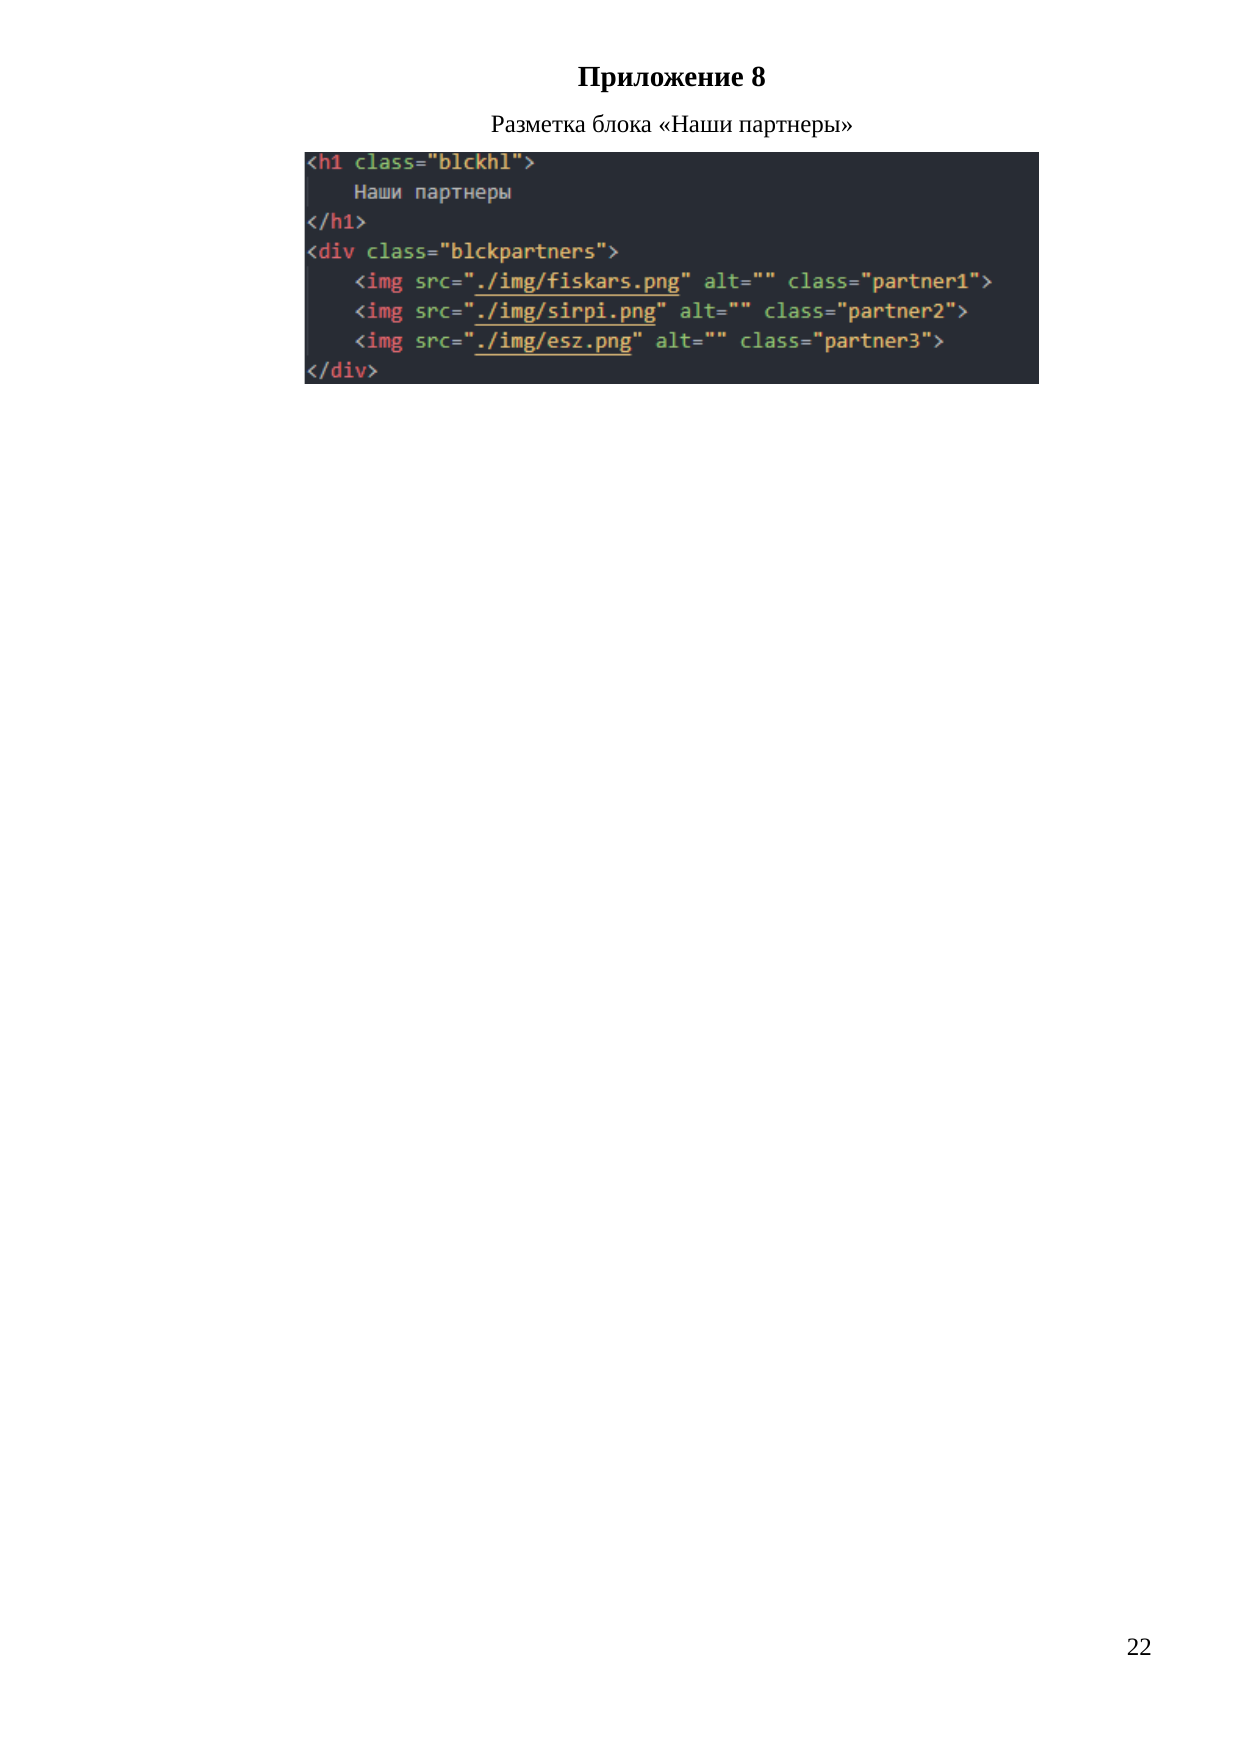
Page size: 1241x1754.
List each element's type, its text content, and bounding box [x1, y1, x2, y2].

picture [304, 152, 1039, 384]
text Разметка блока «Наши партнеры» [118, 109, 1152, 138]
subtitle Приложение 8 [118, 59, 1152, 93]
